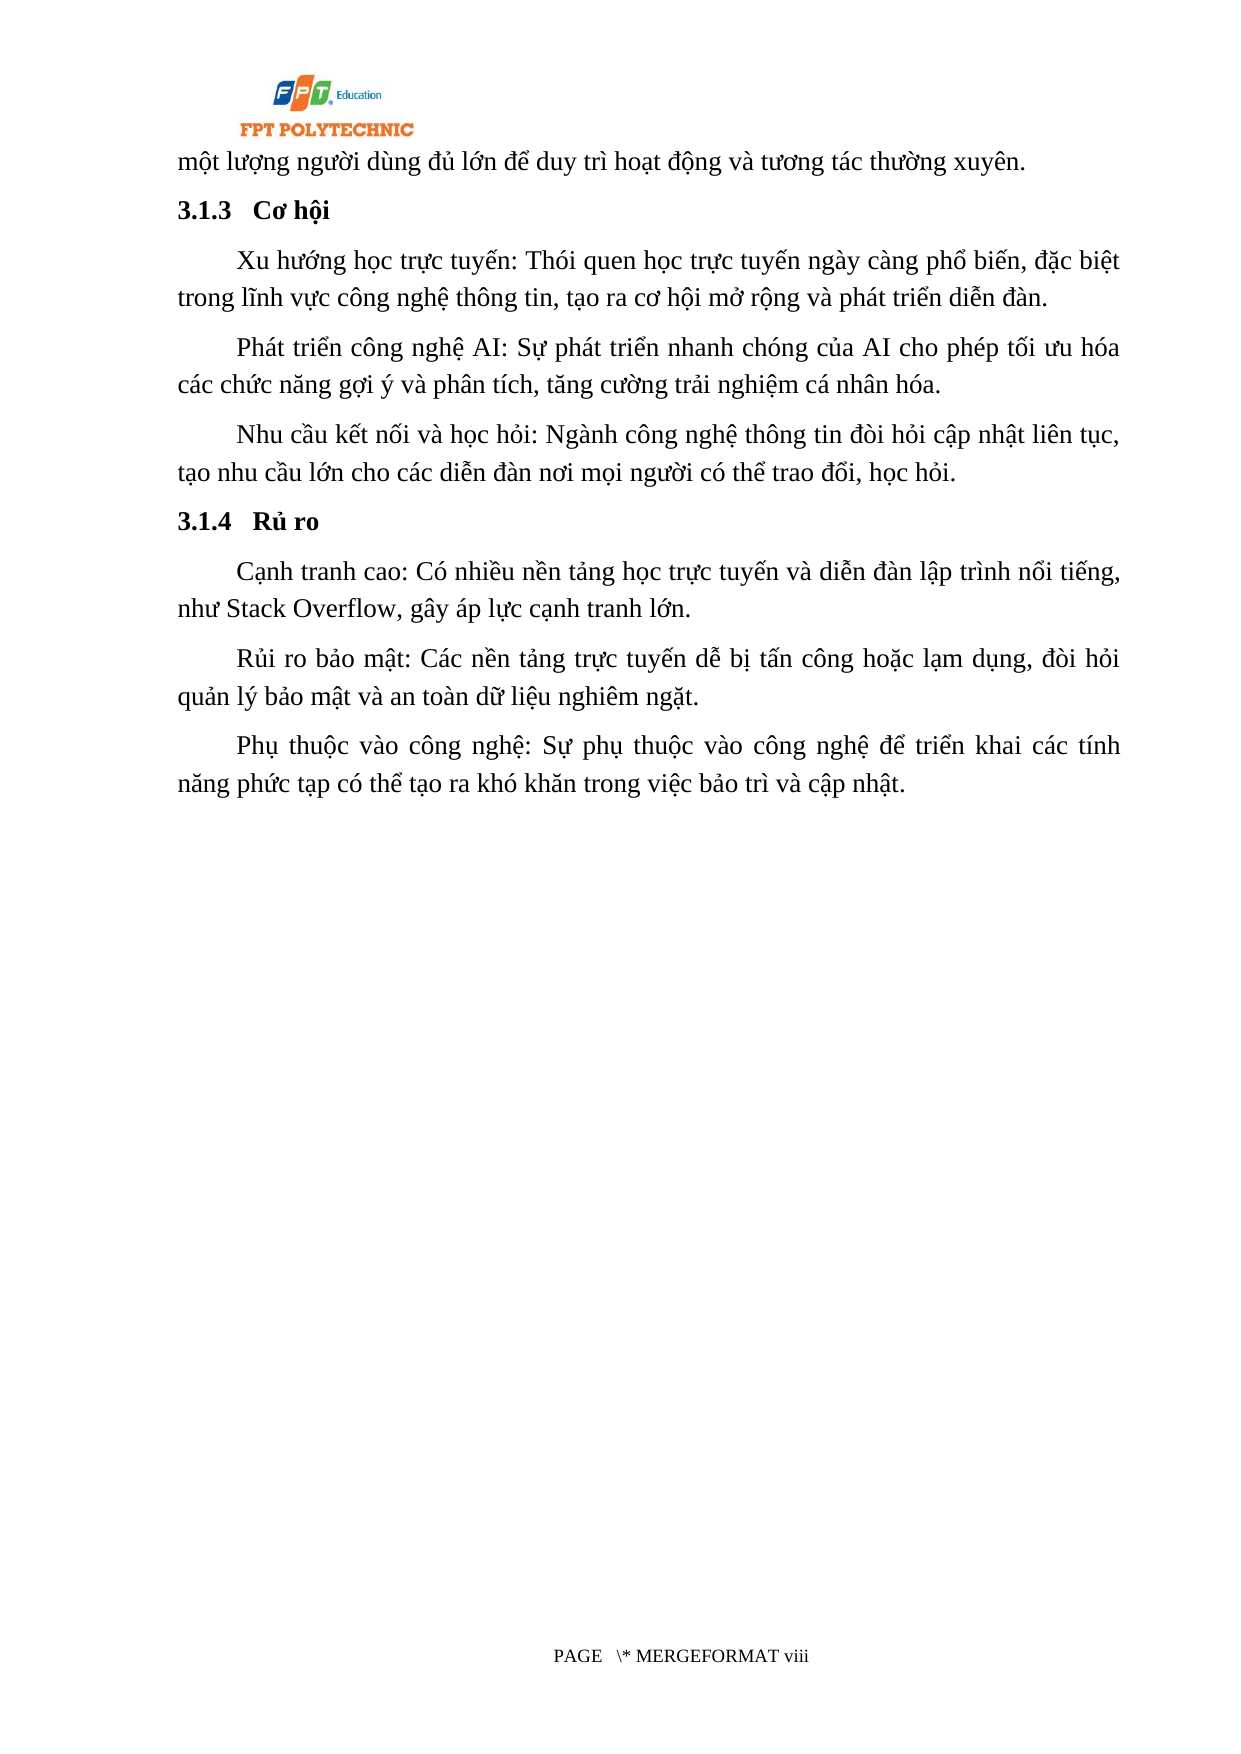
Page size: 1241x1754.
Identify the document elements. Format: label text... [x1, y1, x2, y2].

picture [236, 71, 415, 141]
subtitle Rủ ro [177, 506, 1122, 537]
text Nhu cầu kết nối và học hỏi: Ngành công nghệ thông tin đòi hỏi cập nhật liên tục, tạo nhu cầu lớn cho các diễn đàn nơi mọi người có thể trao đổi, học hỏi. [177, 418, 1122, 487]
text Xu hướng học trực tuyến: Thói quen học trực tuyến ngày càng phổ biến, đặc biệt trong lĩnh vực công nghệ thông tin, tạo ra cơ hội mở rộng và phát triển diễn đàn. [177, 244, 1122, 313]
text Cạnh tranh cao: Có nhiều nền tảng học trực tuyến và diễn đàn lập trình nổi tiếng, như Stack Overflow, gây áp lực cạnh tranh lớn. [177, 555, 1122, 624]
subtitle Cơ hội [177, 194, 1122, 226]
text Phụ thuộc vào công nghệ: Sự phụ thuộc vào công nghệ để triển khai các tính năng phức tạp có thể tạo ra khó khăn trong việc bảo trì và cập nhật. [177, 729, 1122, 798]
text Phát triển công nghệ AI: Sự phát triển nhanh chóng của AI cho phép tối ưu hóa các chức năng gợi ý và phân tích, tăng cường trải nghiệm cá nhân hóa. [177, 331, 1122, 400]
text Rủi ro bảo mật: Các nền tảng trực tuyến dễ bị tấn công hoặc lạm dụng, đòi hỏi quản lý bảo mật và an toàn dữ liệu nghiêm ngặt. [177, 642, 1122, 711]
